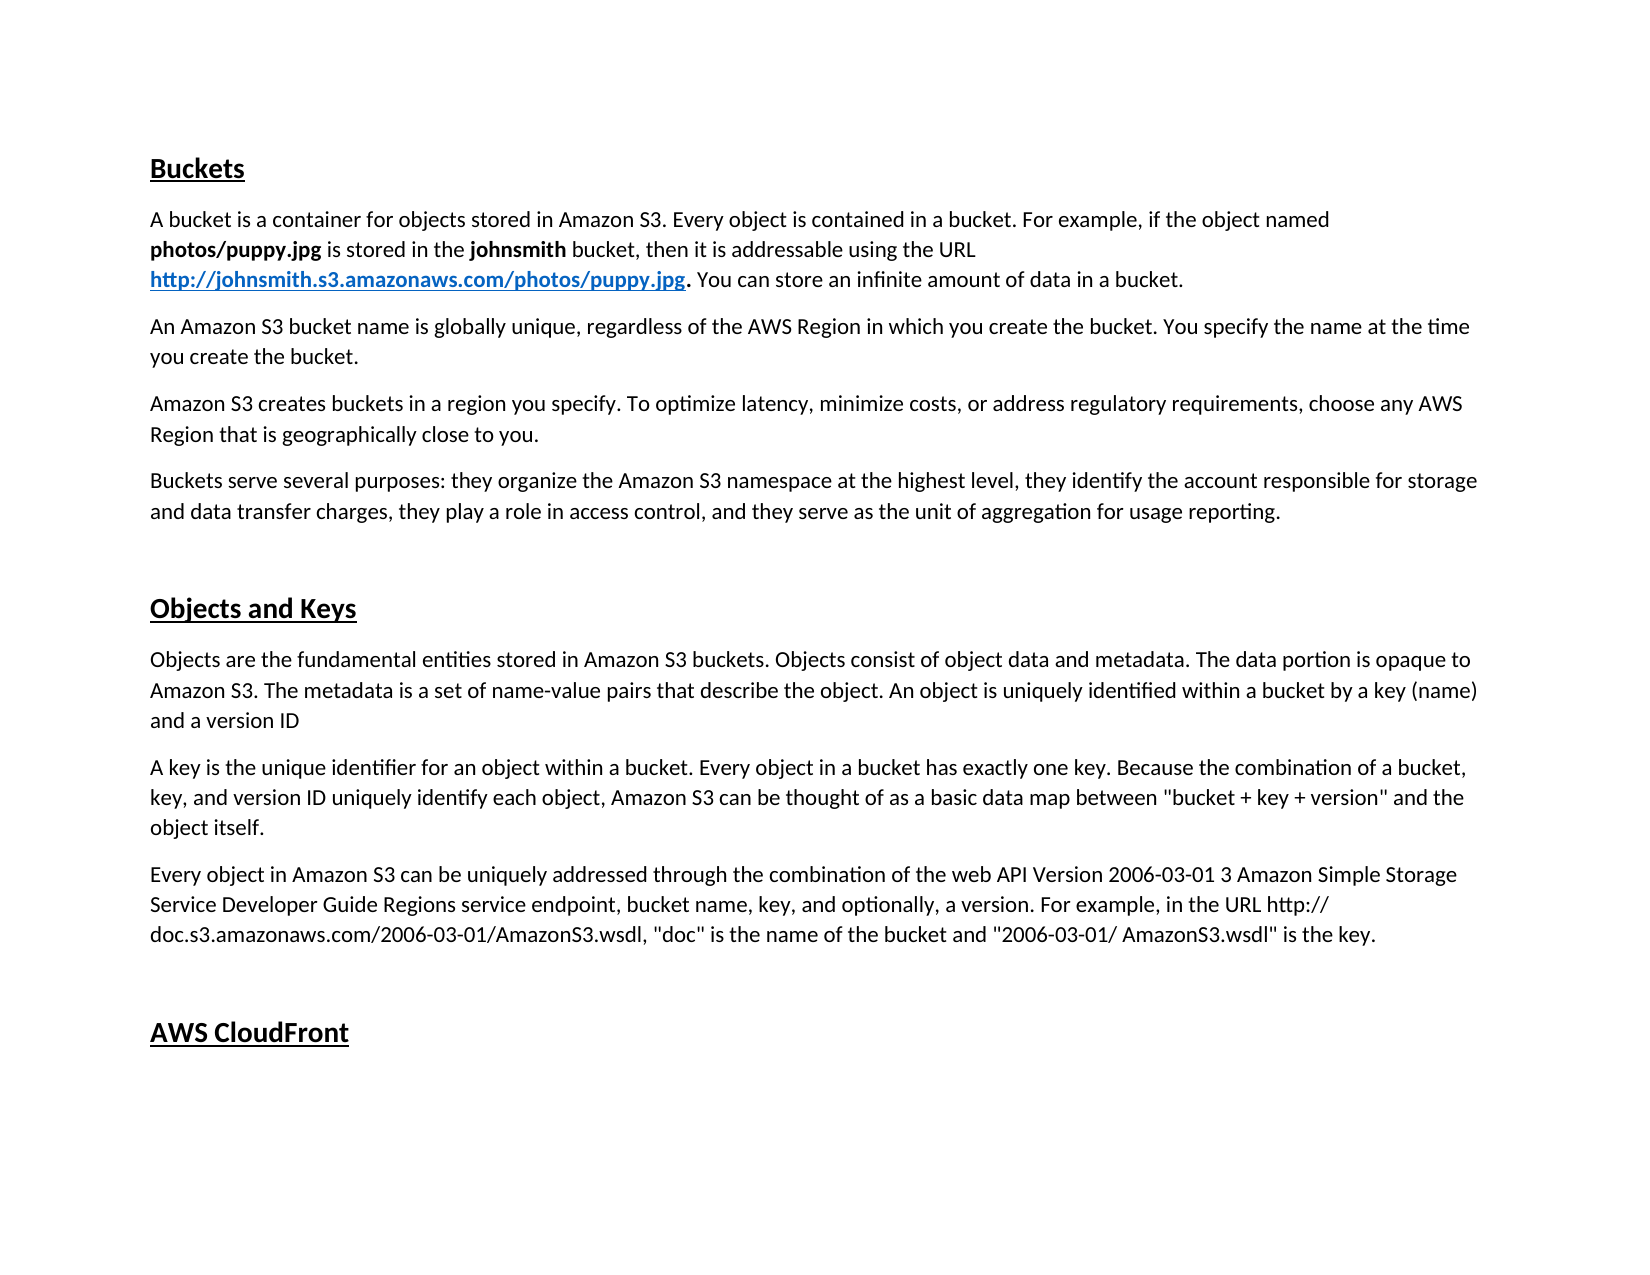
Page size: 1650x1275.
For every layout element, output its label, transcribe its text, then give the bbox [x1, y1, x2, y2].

text A bucket is a container for objects stored in Amazon S3. Every object is contained in a bucket. For example, if the object named photos/puppy.jpg is stored in the johnsmith bucket, then it is addressable using the URL http://johnsmith.s3.amazonaws.com/photos/puppy.jpg. You can store an infinite amount of data in a bucket. [150, 205, 1500, 293]
text Buckets [150, 150, 1500, 186]
text A key is the unique identifier for an object within a bucket. Every object in a bucket has exactly one key. Because the combination of a bucket, key, and version ID uniquely identify each object, Amazon S3 can be thought of as a basic data map between "bucket + key + version" and the object itself. [150, 753, 1500, 841]
text An Amazon S3 bucket name is globally unique, regardless of the AWS Region in which you create the bucket. You specify the name at the time you create the bucket. [150, 312, 1500, 371]
text Every object in Amazon S3 can be uniquely addressed through the combination of the web API Version 2006-03-01 3 Amazon Simple Storage Service Developer Guide Regions service endpoint, bucket name, key, and optionally, a version. For example, in the URL http:// doc.s3.amazonaws.com/2006-03-01/AmazonS3.wsdl, "doc" is the name of the bucket and "2006-03-01/ AmazonS3.wsdl" is the key. [150, 860, 1500, 949]
text Amazon S3 creates buckets in a region you specify. To optimize latency, minimize costs, or address regulatory requirements, choose any AWS Region that is geographically close to you. [150, 389, 1500, 448]
text Buckets serve several purposes: they organize the Amazon S3 namespace at the highest level, they identify the account responsible for storage and data transfer charges, they play a role in access control, and they serve as the unit of aggregation for usage reporting. [150, 467, 1500, 525]
text Objects and Keys [150, 591, 1500, 626]
text AWS CloudFront [150, 1014, 1500, 1050]
text Objects are the fundamental entities stored in Amazon S3 buckets. Objects consist of object data and metadata. The data portion is opaque to Amazon S3. The metadata is a set of name-value pairs that describe the object. An object is uniquely identified within a bucket by a key (name) and a version ID [150, 646, 1500, 734]
